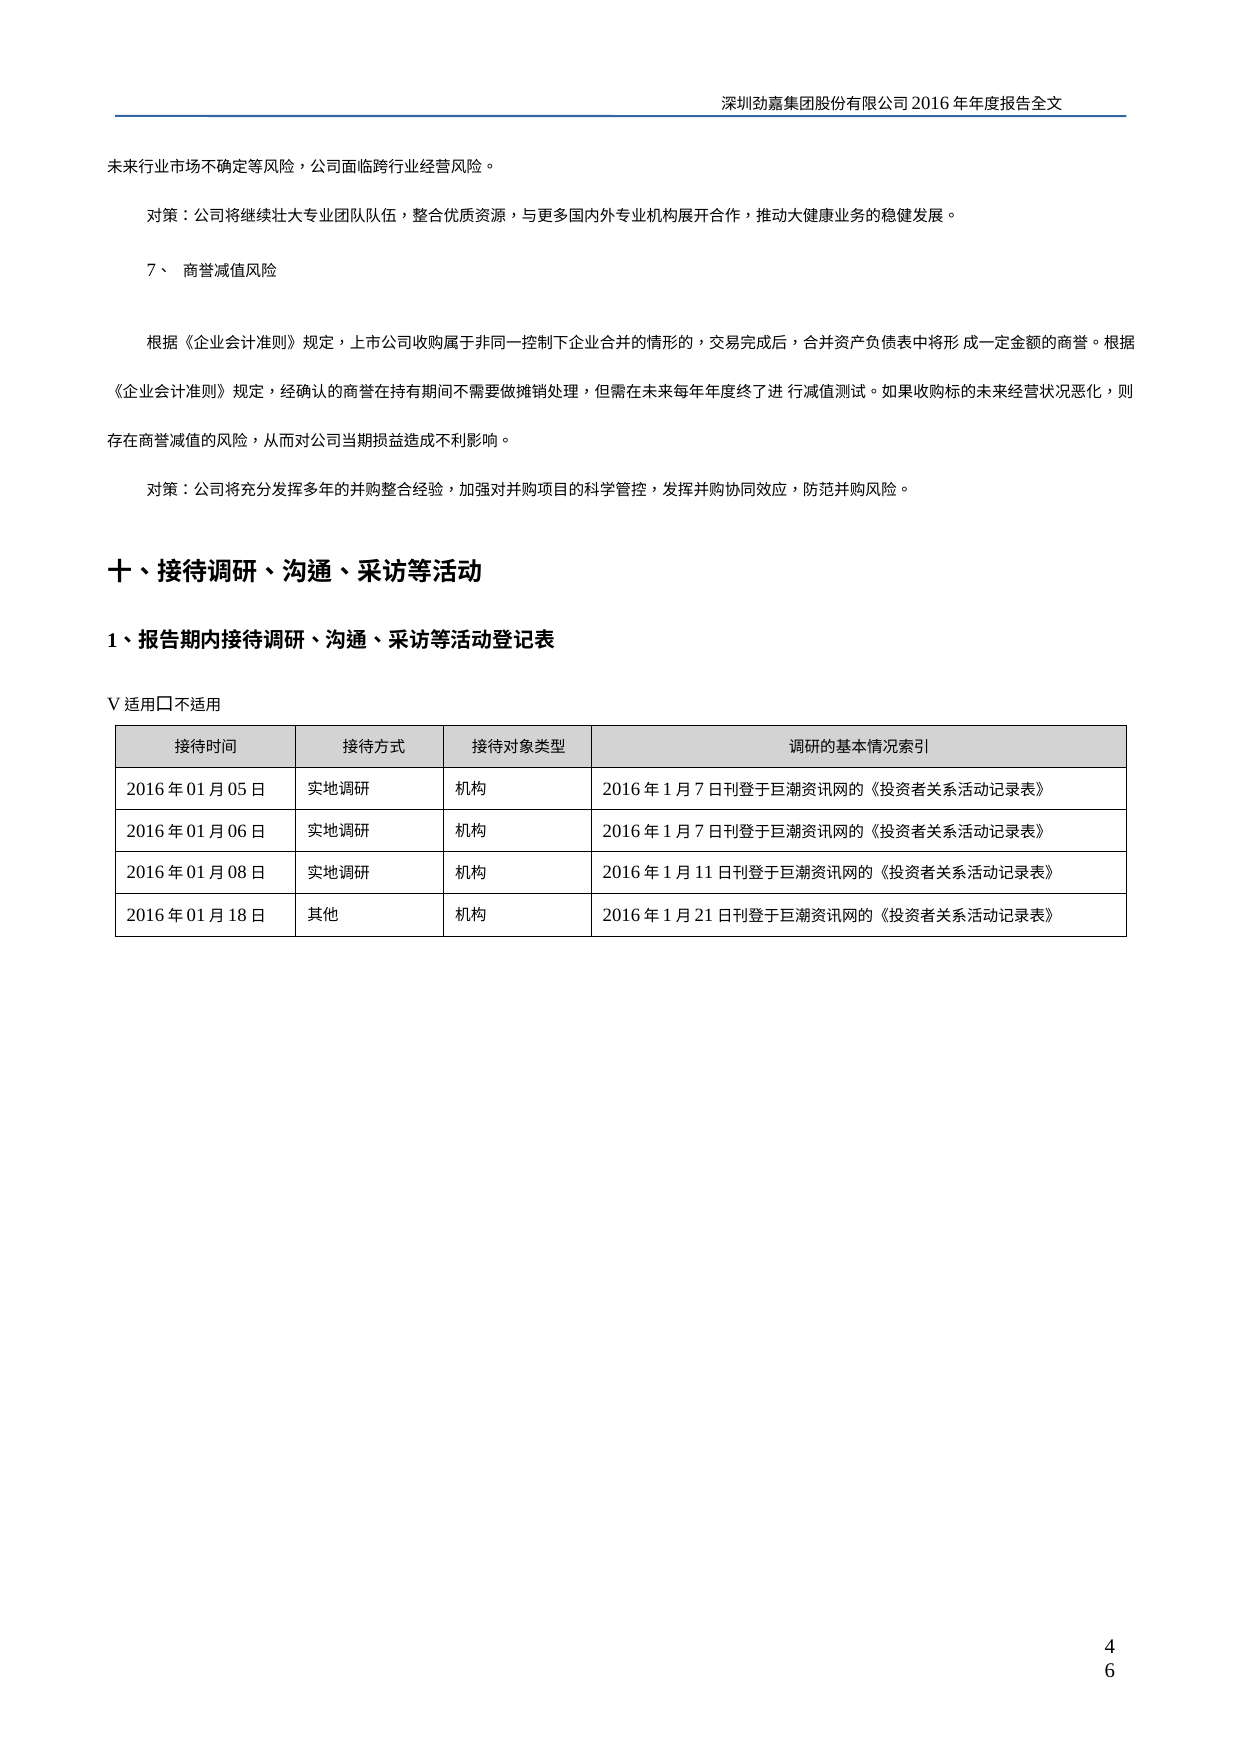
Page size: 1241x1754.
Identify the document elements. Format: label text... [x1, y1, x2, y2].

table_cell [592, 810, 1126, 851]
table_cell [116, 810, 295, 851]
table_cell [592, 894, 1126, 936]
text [107, 133, 1135, 183]
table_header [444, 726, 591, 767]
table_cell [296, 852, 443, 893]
text 对策：公司将继续壮大专业团队队伍，整合优质资源，与更多国内外专业机构展开合作，推动大健康业务的稳健发展。 [107, 183, 1135, 232]
text 7、 商誉减值风险 [107, 259, 1135, 281]
text 1、报告期内接待调研、沟通、采访等活动登记表 [107, 625, 1135, 653]
text 十、接待调研、沟通、采访等活动 [107, 553, 1135, 587]
text V适用口不适用 [107, 691, 1135, 716]
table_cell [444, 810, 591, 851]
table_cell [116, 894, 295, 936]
text 对策：公司将充分发挥多年的并购整合经验，加强对并购项目的科学管控，发挥并购协同效应，防范并购风险。 [107, 456, 1135, 505]
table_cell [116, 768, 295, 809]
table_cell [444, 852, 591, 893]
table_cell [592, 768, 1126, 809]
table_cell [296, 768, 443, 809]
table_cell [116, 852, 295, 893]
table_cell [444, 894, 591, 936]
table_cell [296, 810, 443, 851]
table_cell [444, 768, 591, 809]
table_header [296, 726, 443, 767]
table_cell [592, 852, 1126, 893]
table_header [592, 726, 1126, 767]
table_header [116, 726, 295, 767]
text 根据《企业会计准则》规定，上市公司收购属于非同一控制下企业合并的情形的，交易完成后，合并资产负债表中将形 成一定金额的商誉。根据《企业会计准则》规定，经确认的商誉在持有期间不需要做摊销处理，但需在未来每年年度终了进 行减值测试。如果收购标的未来经营状况恶化，则存在商誉减值的风险，从而对公司当期损益造成不利影响。 [107, 309, 1135, 456]
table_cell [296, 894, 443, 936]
